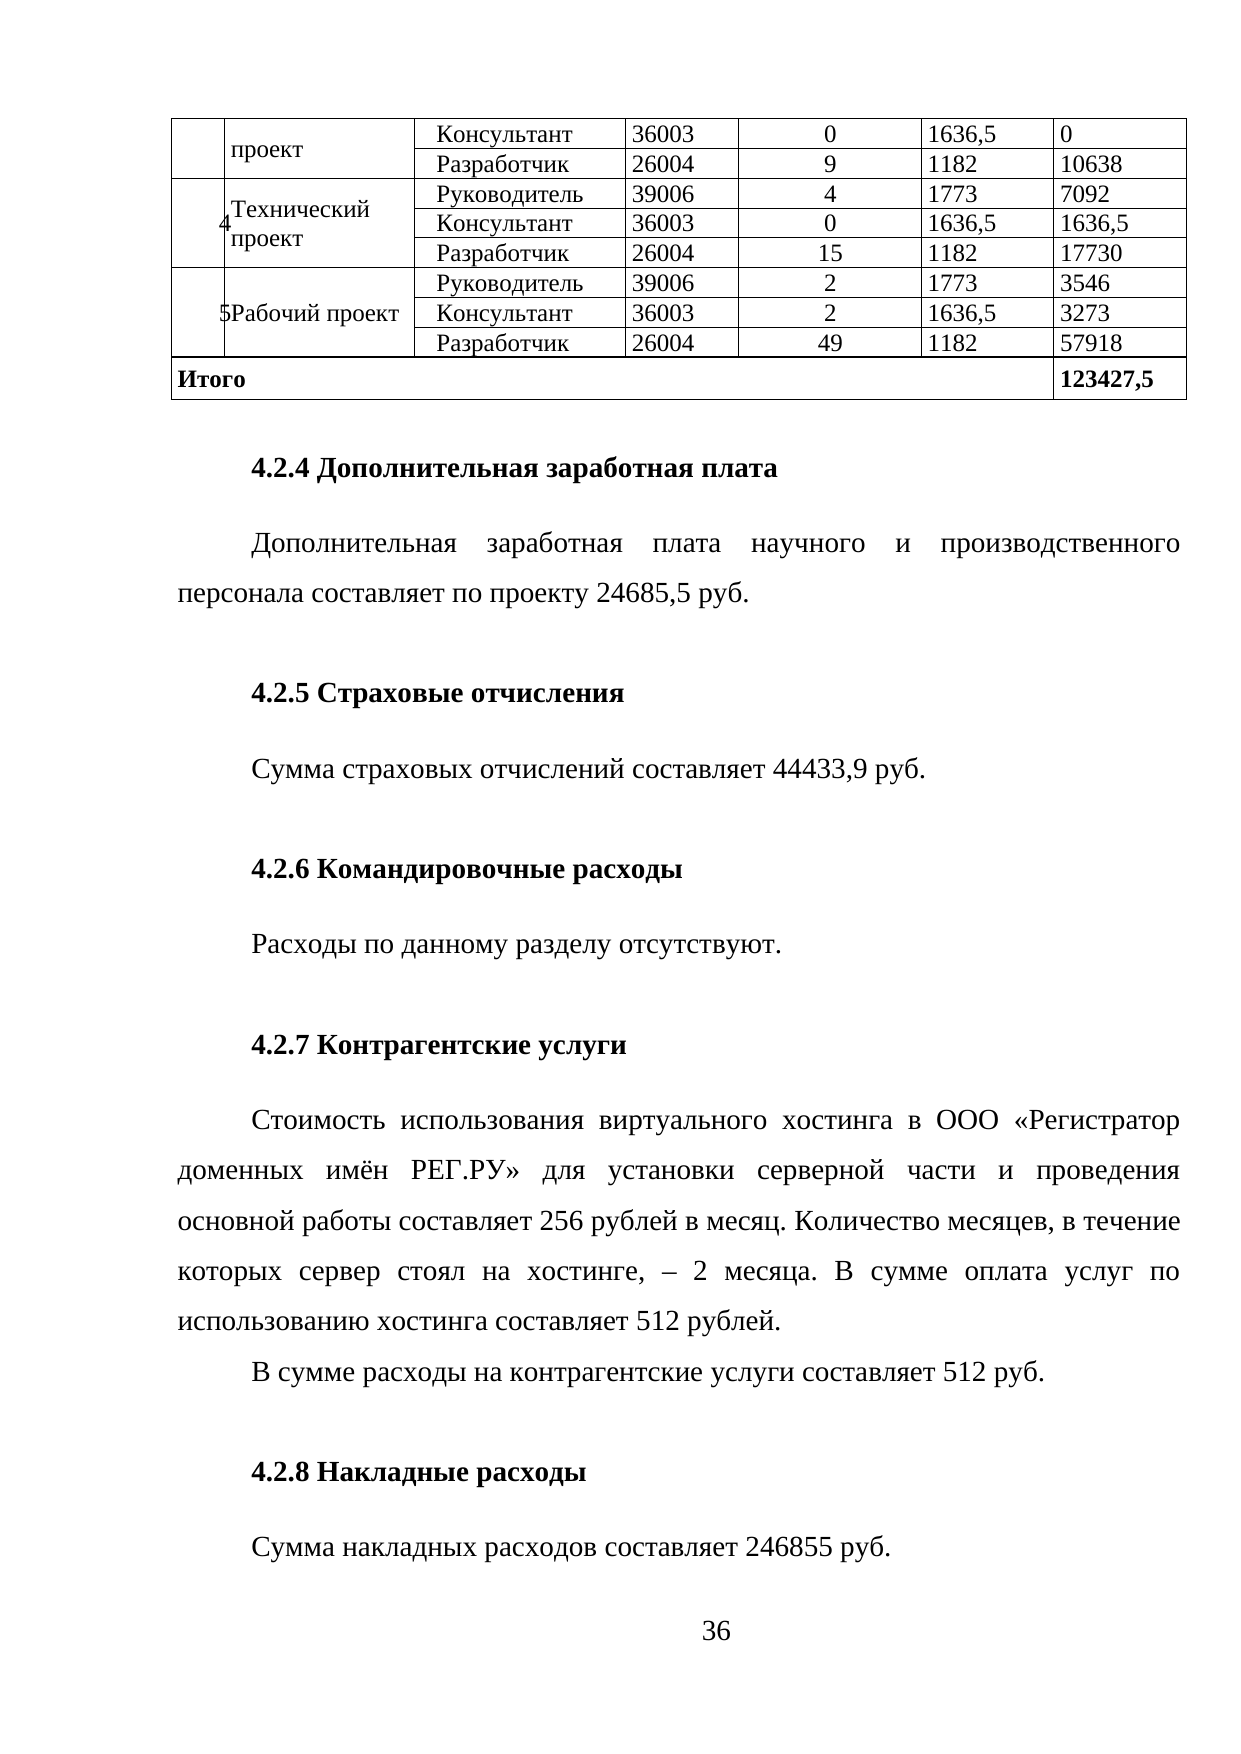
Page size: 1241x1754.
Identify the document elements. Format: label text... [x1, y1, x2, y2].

table_cell Консультант [415, 298, 625, 327]
table_cell 26004 [626, 238, 738, 267]
subtitle 4.2.4 Дополнительная заработная плата [177, 450, 1181, 483]
table_cell 123427,5 [1054, 358, 1186, 399]
table_cell Эскизный проект [225, 119, 414, 178]
table_cell 7092 [1054, 179, 1186, 207]
table_cell 4 [739, 179, 921, 207]
table_cell 57918 [1054, 328, 1186, 356]
table_cell 0 [739, 119, 921, 148]
table_cell 39006 [626, 268, 738, 297]
table_cell 1773 [922, 179, 1053, 207]
text Дополнительная заработная плата научного и производственного персонала составляет по проекту 24685,5 руб. [177, 525, 1181, 609]
subtitle 4.2.7 Контрагентские услуги [177, 1027, 1181, 1060]
text Расходы по данному разделу отсутствуют. [177, 927, 1181, 960]
table_cell 2 [739, 298, 921, 327]
table_cell 9 [739, 149, 921, 178]
text Стоимость использования виртуального хостинга в ООО «Регистратор доменных имён РЕГ.РУ» для установки серверной части и проведения основной работы составляет 256 рублей в месяц. Количество месяцев, в течение которых сервер стоял на хостинге, – 2 месяца. В сумме оплата услуг по использованию хостинга составляет 512 рублей. [177, 1102, 1181, 1337]
table_cell Итого [172, 358, 1053, 399]
table_cell 3546 [1054, 268, 1186, 297]
table_cell Разработчик [415, 328, 625, 356]
table_cell 15 [739, 238, 921, 267]
table_cell 3 [172, 119, 224, 178]
table_cell 1773 [922, 268, 1053, 297]
text Сумма накладных расходов составляет 246855 руб. [177, 1529, 1181, 1563]
table_cell 1636,5 [922, 209, 1053, 237]
subtitle 4.2.5 Страховые отчисления [177, 676, 1181, 709]
table_cell 2 [739, 268, 921, 297]
table_cell 49 [739, 328, 921, 356]
table_cell 36003 [626, 209, 738, 237]
subtitle 4.2.8 Накладные расходы [177, 1454, 1181, 1488]
table_cell 5 [172, 268, 224, 356]
table_cell 26004 [626, 149, 738, 178]
table_cell Разработчик [415, 238, 625, 267]
table_cell 17730 [1054, 238, 1186, 267]
table_cell Разработчик [415, 149, 625, 178]
subtitle 4.2.6 Командировочные расходы [177, 851, 1181, 885]
text Сумма страховых отчислений составляет 44433,9 руб. [177, 751, 1181, 784]
table_cell Консультант [415, 209, 625, 237]
table_cell Технический проект [225, 179, 414, 267]
table_cell 26004 [626, 328, 738, 356]
table_cell 0 [1054, 119, 1186, 148]
table_cell 1636,5 [1054, 209, 1186, 237]
table_cell 1636,5 [922, 298, 1053, 327]
table_cell 1636,5 [922, 119, 1053, 148]
table_cell 39006 [626, 179, 738, 207]
table_cell 10638 [1054, 149, 1186, 178]
table_cell 36003 [626, 298, 738, 327]
table_cell Руководитель [415, 268, 625, 297]
table_cell 1182 [922, 238, 1053, 267]
table_cell Рабочий проект [225, 268, 414, 356]
table_cell 1182 [922, 328, 1053, 356]
table_cell 0 [739, 209, 921, 237]
table_cell 4 [172, 179, 224, 267]
text В сумме расходы на контрагентские услуги составляет 512 руб. [177, 1354, 1181, 1387]
table_cell Консультант [415, 119, 625, 148]
table_cell 3273 [1054, 298, 1186, 327]
table_cell 36003 [626, 119, 738, 148]
table_cell 1182 [922, 149, 1053, 178]
table_cell Руководитель [415, 179, 625, 207]
